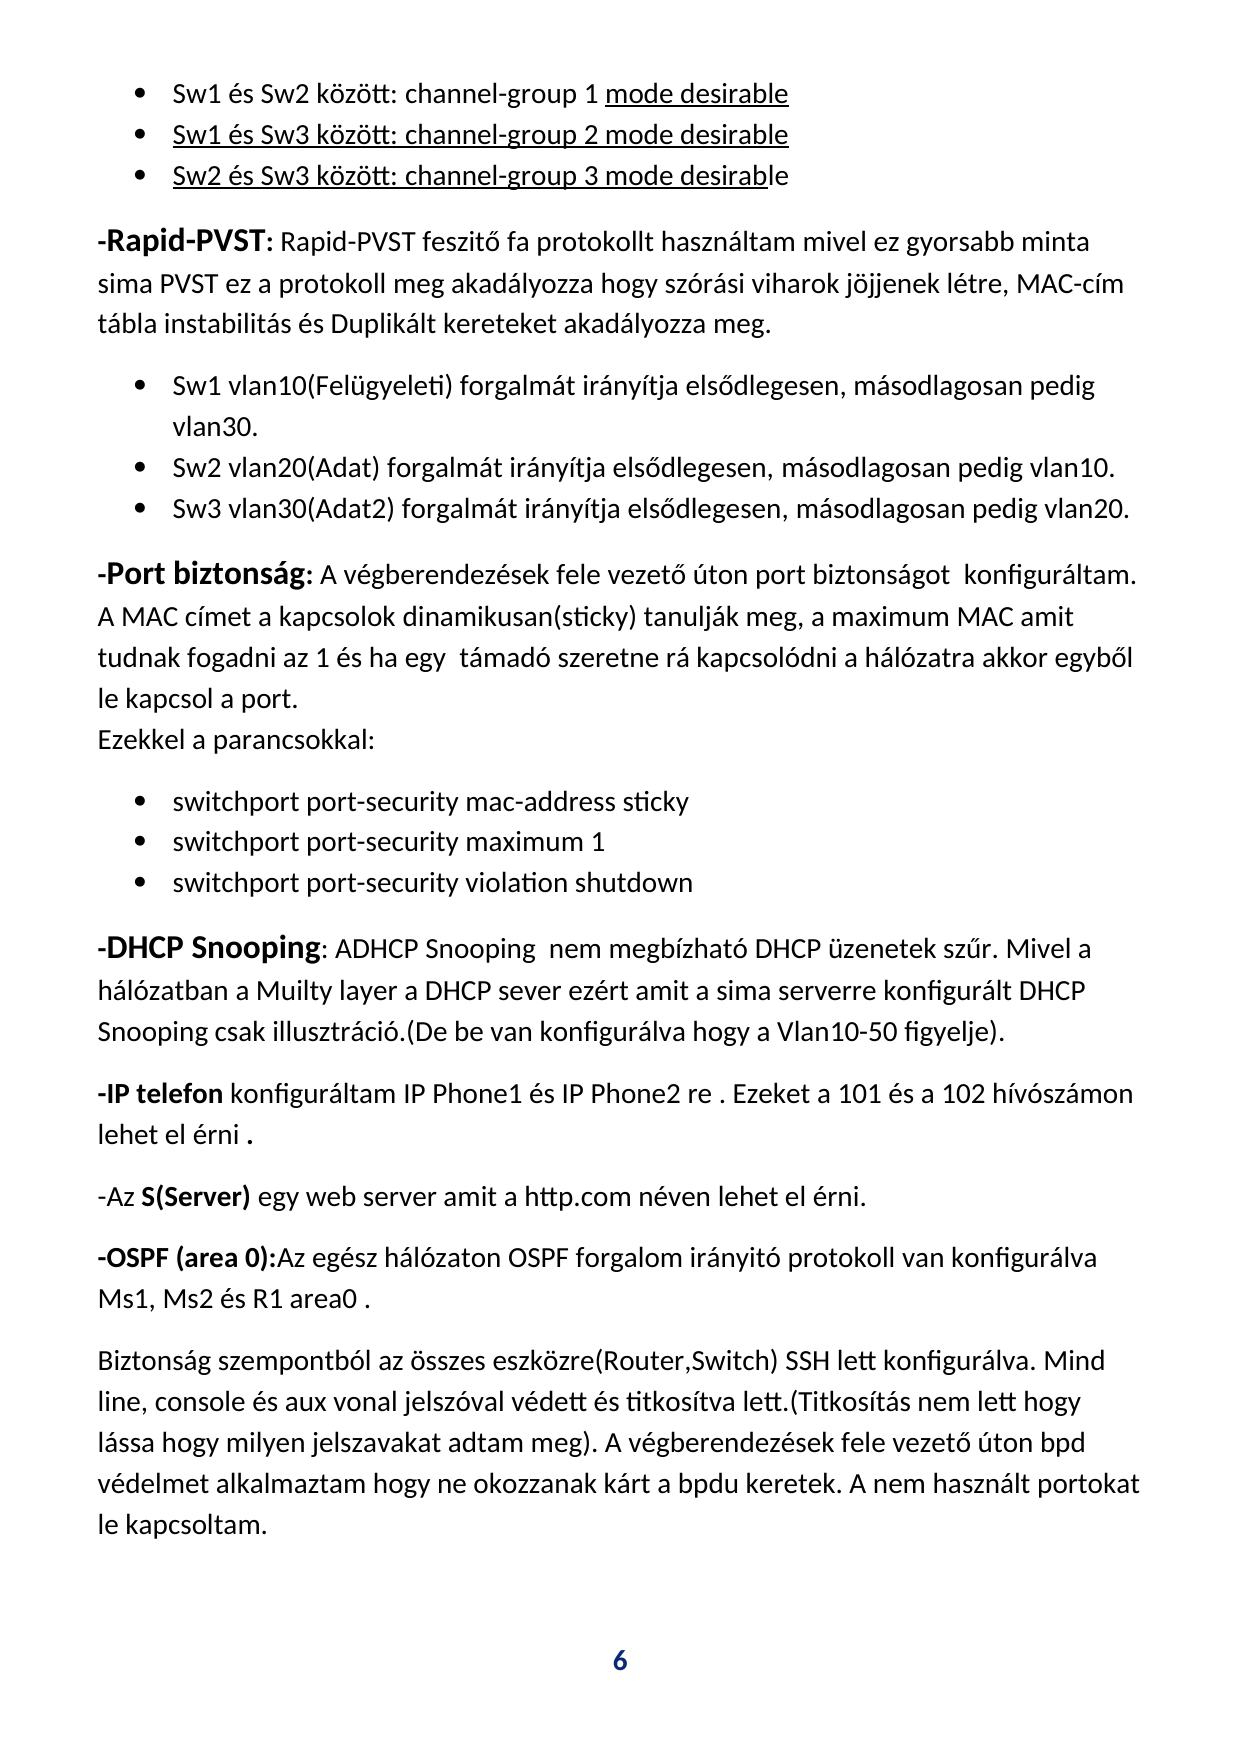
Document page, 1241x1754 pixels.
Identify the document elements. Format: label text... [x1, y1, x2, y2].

list Sw1 vlan10(Felügyeleti) forgalmát irányítja elsődlegesen, másodlagosan pedig vlan30. [135, 367, 1143, 444]
list Sw2 és Sw3 között: channel-group 3 mode desirable [135, 157, 1143, 192]
list Sw3 vlan30(Adat2) forgalmát irányítja elsődlegesen, másodlagosan pedig vlan20. [135, 490, 1143, 526]
text -Az S(Server) egy web server amit a http.com néven lehet el érni. [97, 1178, 1143, 1213]
list Sw2 vlan20(Adat) forgalmát irányítja elsődlegesen, másodlagosan pedig vlan10. [135, 449, 1143, 485]
list switchport port-security violation shutdown [135, 864, 1143, 900]
text -OSPF (area 0):Az egész hálózaton OSPF forgalom irányitó protokoll van konfigurálva Ms1, Ms2 és R1 area0 . [97, 1239, 1143, 1316]
text -Port biztonság: A végberendezések fele vezető úton port biztonságot konfiguráltam. A MAC címet a kapcsolok dinamikusan(sticky) tanulják meg, a maximum MAC amit tudnak fogadni az 1 és ha egy támadó szeretne rá kapcsolódni a hálózatra akkor egyből le kapcsol a port. Ezekkel a parancsokkal: [97, 552, 1143, 756]
text -DHCP Snooping: ADHCP Snooping nem megbízható DHCP üzenetek szűr. Mivel a hálózatban a Muilty layer a DHCP sever ezért amit a sima serverre konfigurált DHCP Snooping csak illusztráció.(De be van konfigurálva hogy a Vlan10-50 figyelje). [97, 926, 1143, 1049]
text Biztonság szempontból az összes eszközre(Router,Switch) SSH lett konfigurálva. Mind line, console és aux vonal jelszóval védett és titkosítva lett.(Titkosítás nem lett hogy lássa hogy milyen jelszavakat adtam meg). A végberendezések fele vezető úton bpd védelmet alkalmaztam hogy ne okozzanak kárt a bpdu keretek. A nem használt portokat le kapcsoltam. [97, 1342, 1143, 1542]
list switchport port-security mac-address sticky [135, 783, 1143, 818]
list switchport port-security maximum 1 [135, 823, 1143, 859]
text -Rapid-PVST: Rapid-PVST feszitő fa protokollt használtam mivel ez gyorsabb minta sima PVST ez a protokoll meg akadályozza hogy szórási viharok jöjjenek létre, MAC-cím tábla instabilitás és Duplikált kereteket akadályozza meg. [97, 219, 1143, 341]
list Sw1 és Sw3 között: channel-group 2 mode desirable [135, 116, 1143, 152]
list Sw1 és Sw2 között: channel-group 1 mode desirable [135, 75, 1143, 111]
text -IP telefon konfiguráltam IP Phone1 és IP Phone2 re . Ezeket a 101 és a 102 hívószámon lehet el érni . [97, 1075, 1143, 1152]
